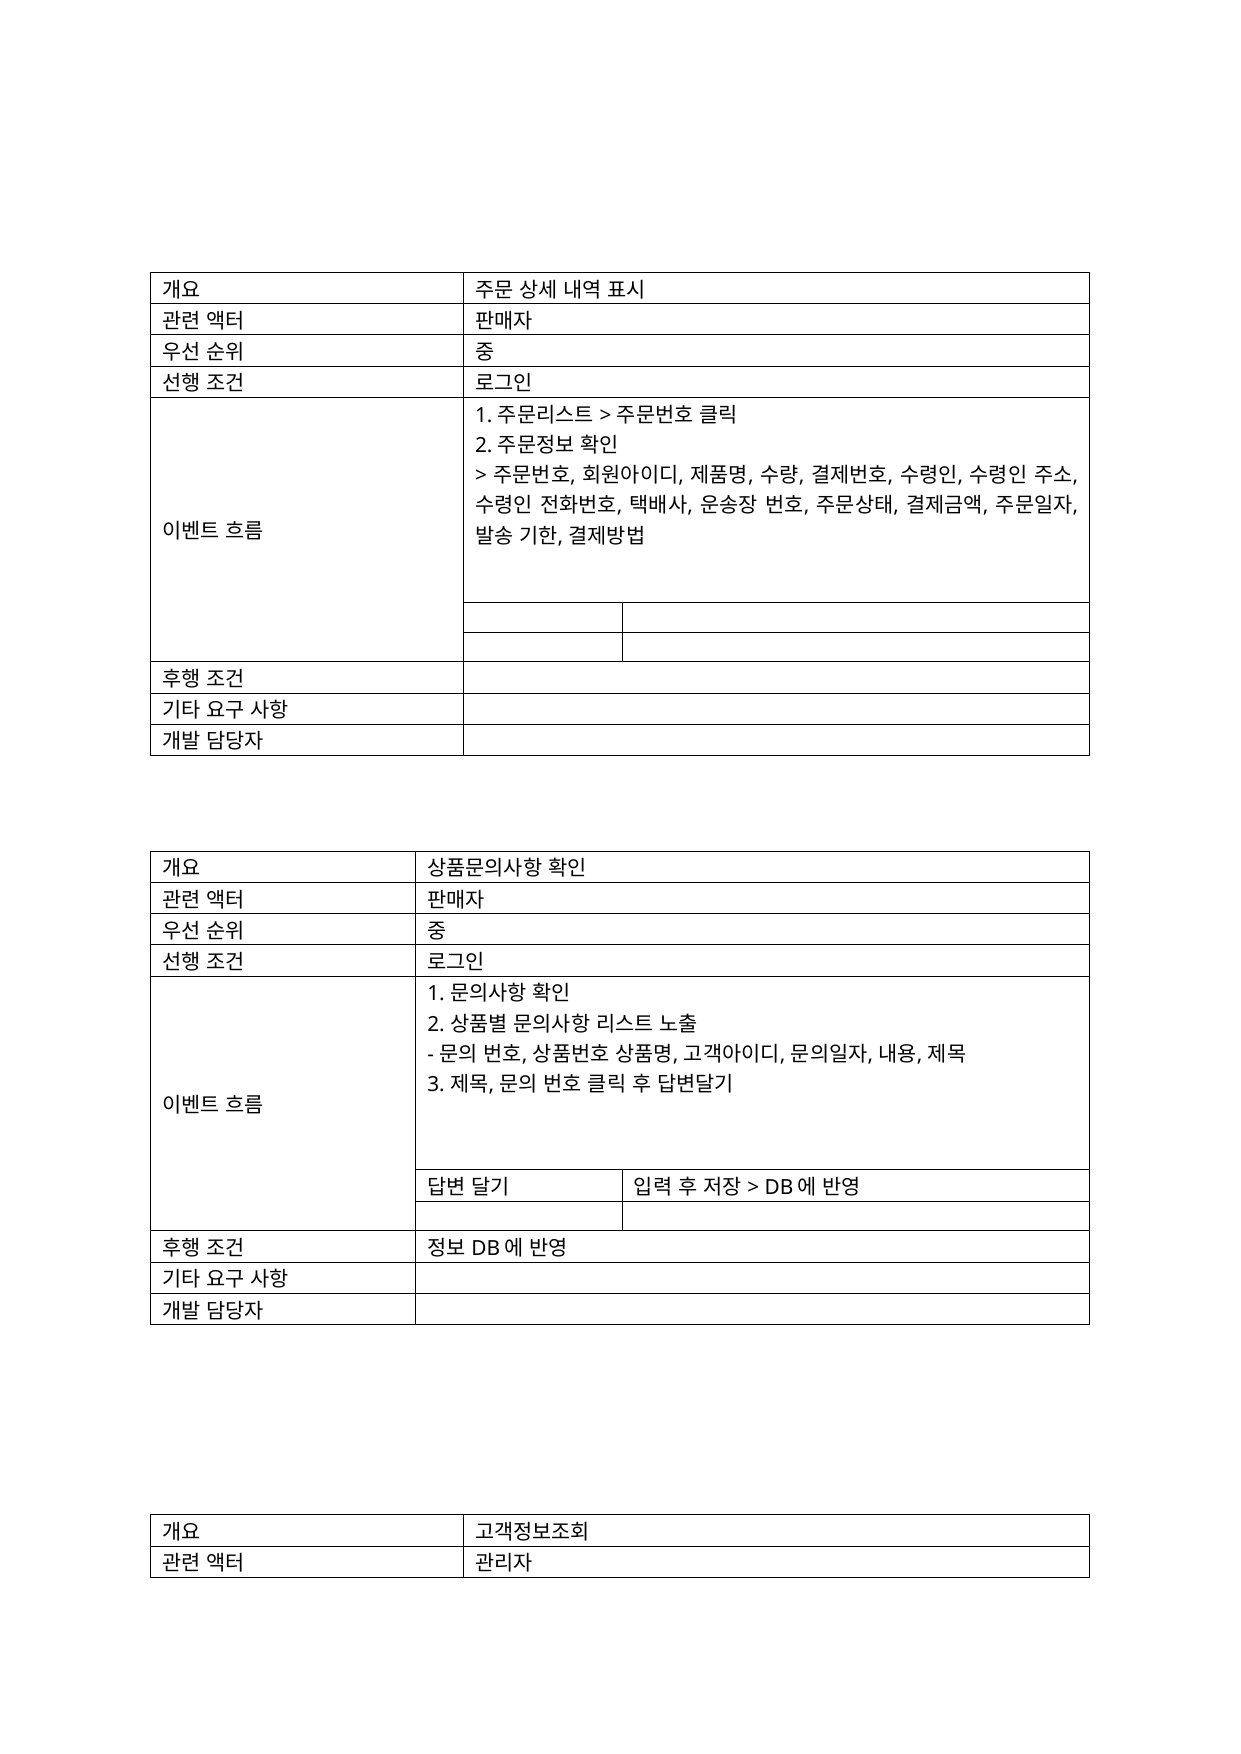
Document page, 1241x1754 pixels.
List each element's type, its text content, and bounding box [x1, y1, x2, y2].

table_cell 답변 달기 [416, 1170, 622, 1201]
table_cell 관련 액터 [151, 883, 415, 913]
table_header 개요 [151, 273, 463, 303]
table_cell 판매자 [464, 304, 1089, 334]
table_cell 판매자 [416, 883, 1089, 913]
table_cell 후행 조건 [151, 1231, 415, 1262]
table_cell 정보 DB에 반영 [416, 1231, 1089, 1262]
table_cell 이벤트 흐름 [151, 977, 415, 1230]
table_header 주문 상세 내역 표시 [464, 273, 1089, 303]
table_cell [416, 1202, 622, 1230]
table_cell 중 [416, 914, 1089, 944]
table_cell 기타 요구 사항 [151, 694, 463, 724]
table_cell [623, 1202, 1089, 1230]
table_cell [464, 694, 1089, 724]
table_header 개요 [151, 1515, 463, 1546]
table_cell 이벤트 흐름 [151, 398, 463, 661]
table_cell 로그인 [416, 945, 1089, 976]
table_header 상품문의사항 확인 [416, 852, 1089, 882]
table_cell 기타 요구 사항 [151, 1263, 415, 1293]
table_cell 개발 담당자 [151, 1294, 415, 1324]
table_cell [623, 603, 1089, 632]
table_cell 관련 액터 [151, 304, 463, 334]
table_cell 1. 주문리스트 > 주문번호 클릭 2. 주문정보 확인 > 주문번호, 회원아이디, 제품명, 수량, 결제번호, 수령인, 수령인 주소, 수령인 전화번호, 택배사, 운송장 번호, 주문상태, 결제금액, 주문일자, 발송 기한, 결제방법 [464, 398, 1089, 602]
table_cell 후행 조건 [151, 662, 463, 692]
table_cell [416, 1263, 1089, 1293]
table_cell 중 [464, 335, 1089, 366]
table_cell 관련 액터 [151, 1547, 463, 1577]
table_cell [464, 603, 622, 632]
table_cell [623, 633, 1089, 661]
table_cell 우선 순위 [151, 335, 463, 366]
table_cell [464, 633, 622, 661]
table_cell [464, 662, 1089, 692]
table_cell 1. 문의사항 확인 2. 상품별 문의사항 리스트 노출 - 문의 번호, 상품번호 상품명, 고객아이디, 문의일자, 내용, 제목 3. 제목, 문의 번호 클릭 후 답변달기 [416, 977, 1089, 1169]
table_cell 선행 조건 [151, 945, 415, 976]
table_cell 우선 순위 [151, 914, 415, 944]
table_cell 개발 담당자 [151, 725, 463, 755]
table_cell [464, 725, 1089, 755]
table_cell [416, 1294, 1089, 1324]
table_header 개요 [151, 852, 415, 882]
table_cell 선행 조건 [151, 367, 463, 397]
table_cell 로그인 [464, 367, 1089, 397]
table_cell 관리자 [464, 1547, 1089, 1577]
table_header 고객정보조회 [464, 1515, 1089, 1546]
table_cell 입력 후 저장 > DB에 반영 [623, 1170, 1089, 1201]
